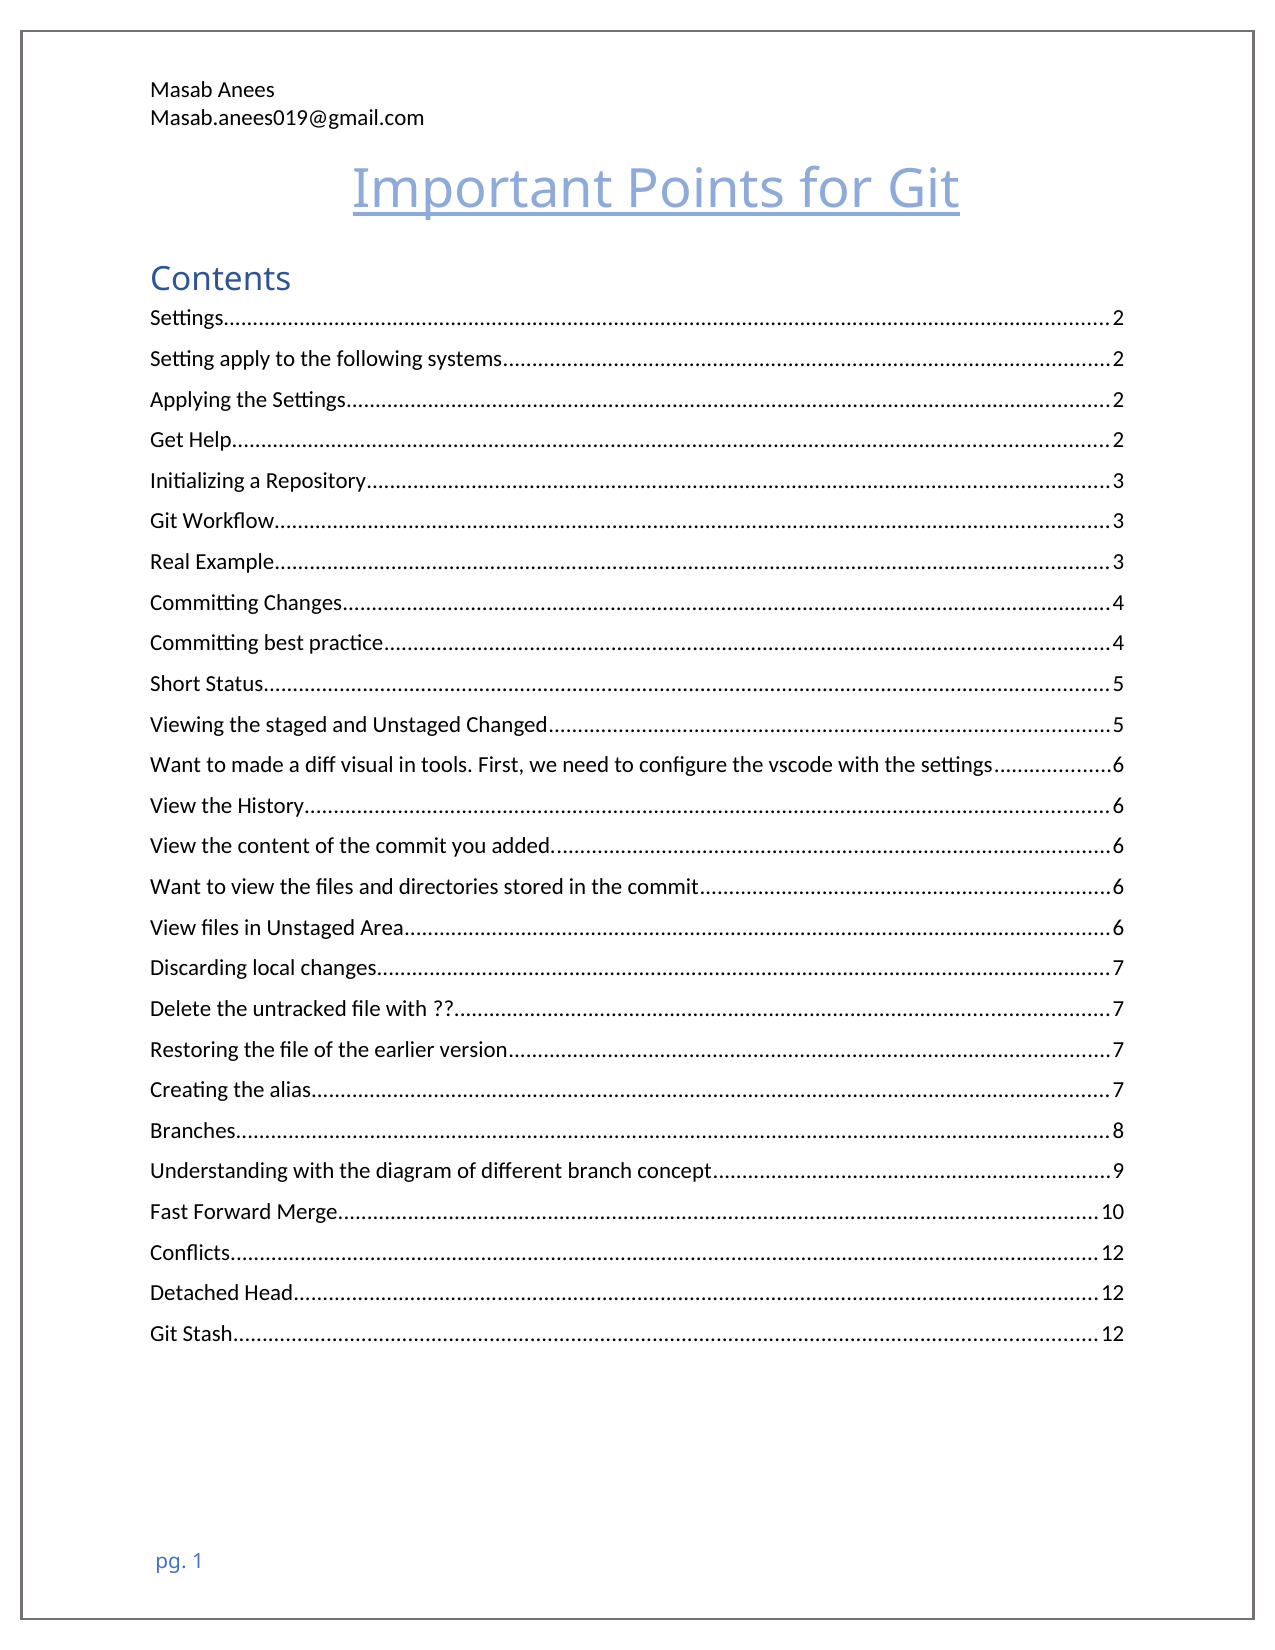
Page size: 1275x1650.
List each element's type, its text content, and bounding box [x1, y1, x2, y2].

text Important Points for Git [150, 150, 1125, 224]
